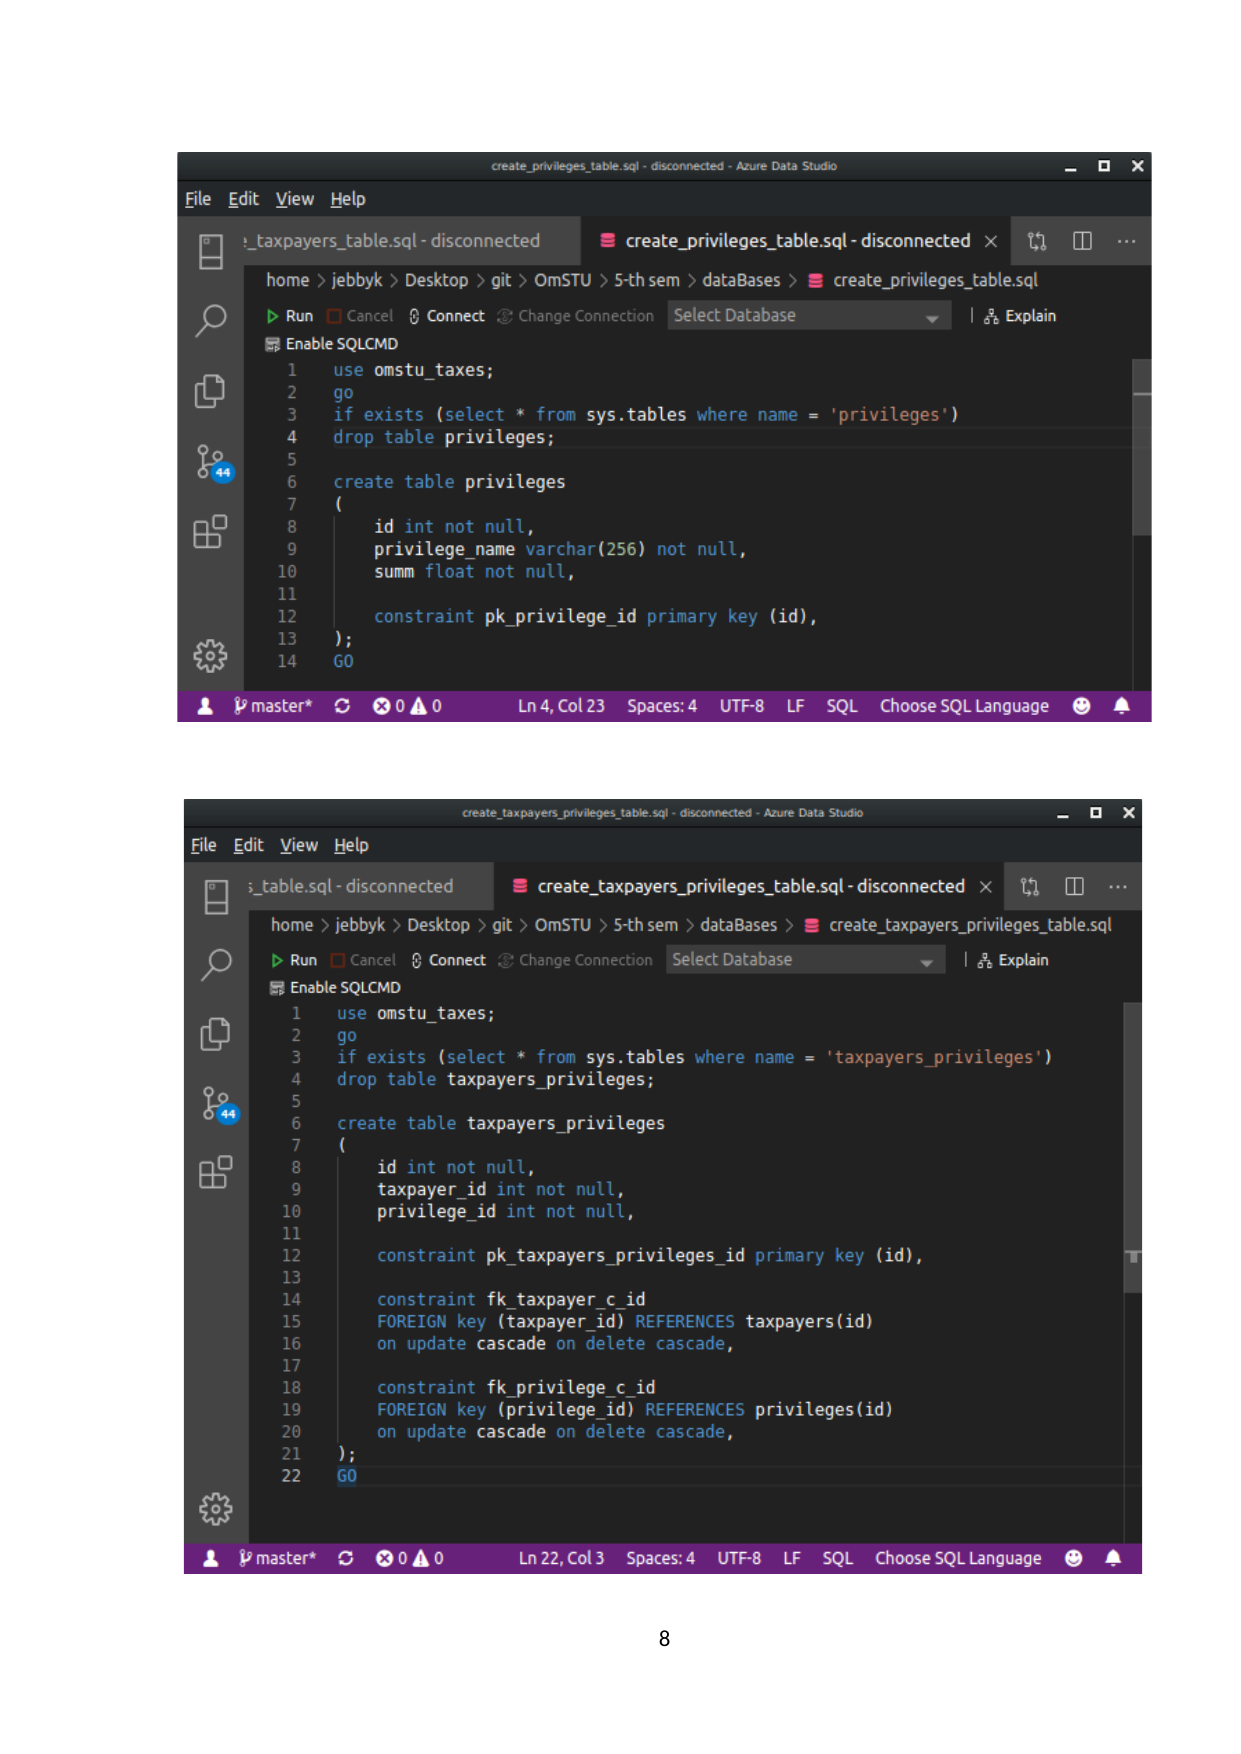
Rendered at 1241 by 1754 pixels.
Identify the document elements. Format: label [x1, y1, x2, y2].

picture [183, 799, 1143, 1574]
picture [177, 152, 1152, 722]
